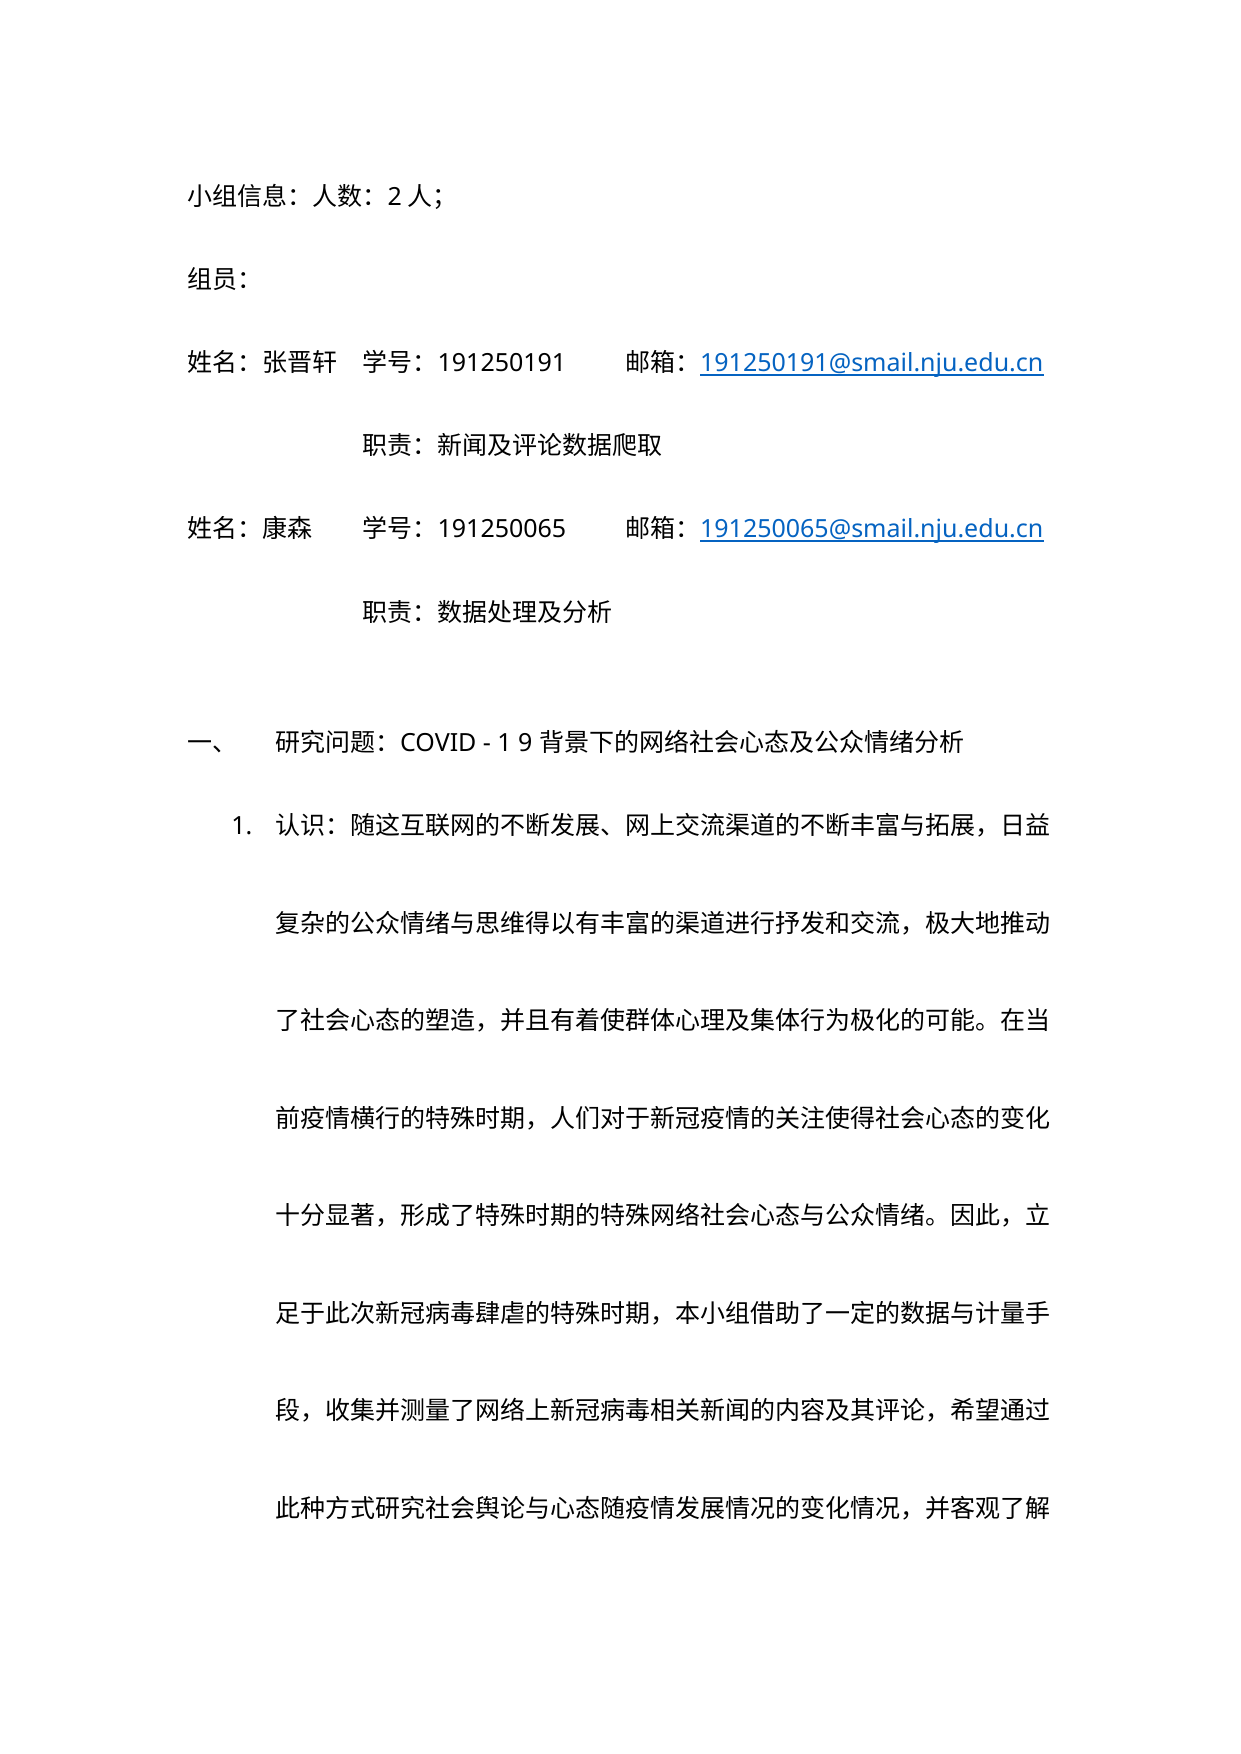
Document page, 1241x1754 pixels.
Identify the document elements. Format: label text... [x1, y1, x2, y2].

text 姓名：张晋轩 学号：191250191 邮箱：191250191@smail.nju.edu.cn [187, 328, 1053, 393]
text 小组信息：人数：2人； [187, 162, 1053, 227]
list 研究问题：COVID - 1 9 背景下的网络社会心态及公众情绪分析 [187, 708, 1053, 773]
text 职责：数据处理及分析 [187, 578, 1053, 643]
text 职责：新闻及评论数据爬取 [187, 411, 1053, 476]
text 组员： [187, 245, 1053, 310]
text 姓名：康森 学号：191250065 邮箱：191250065@smail.nju.edu.cn [187, 494, 1053, 559]
